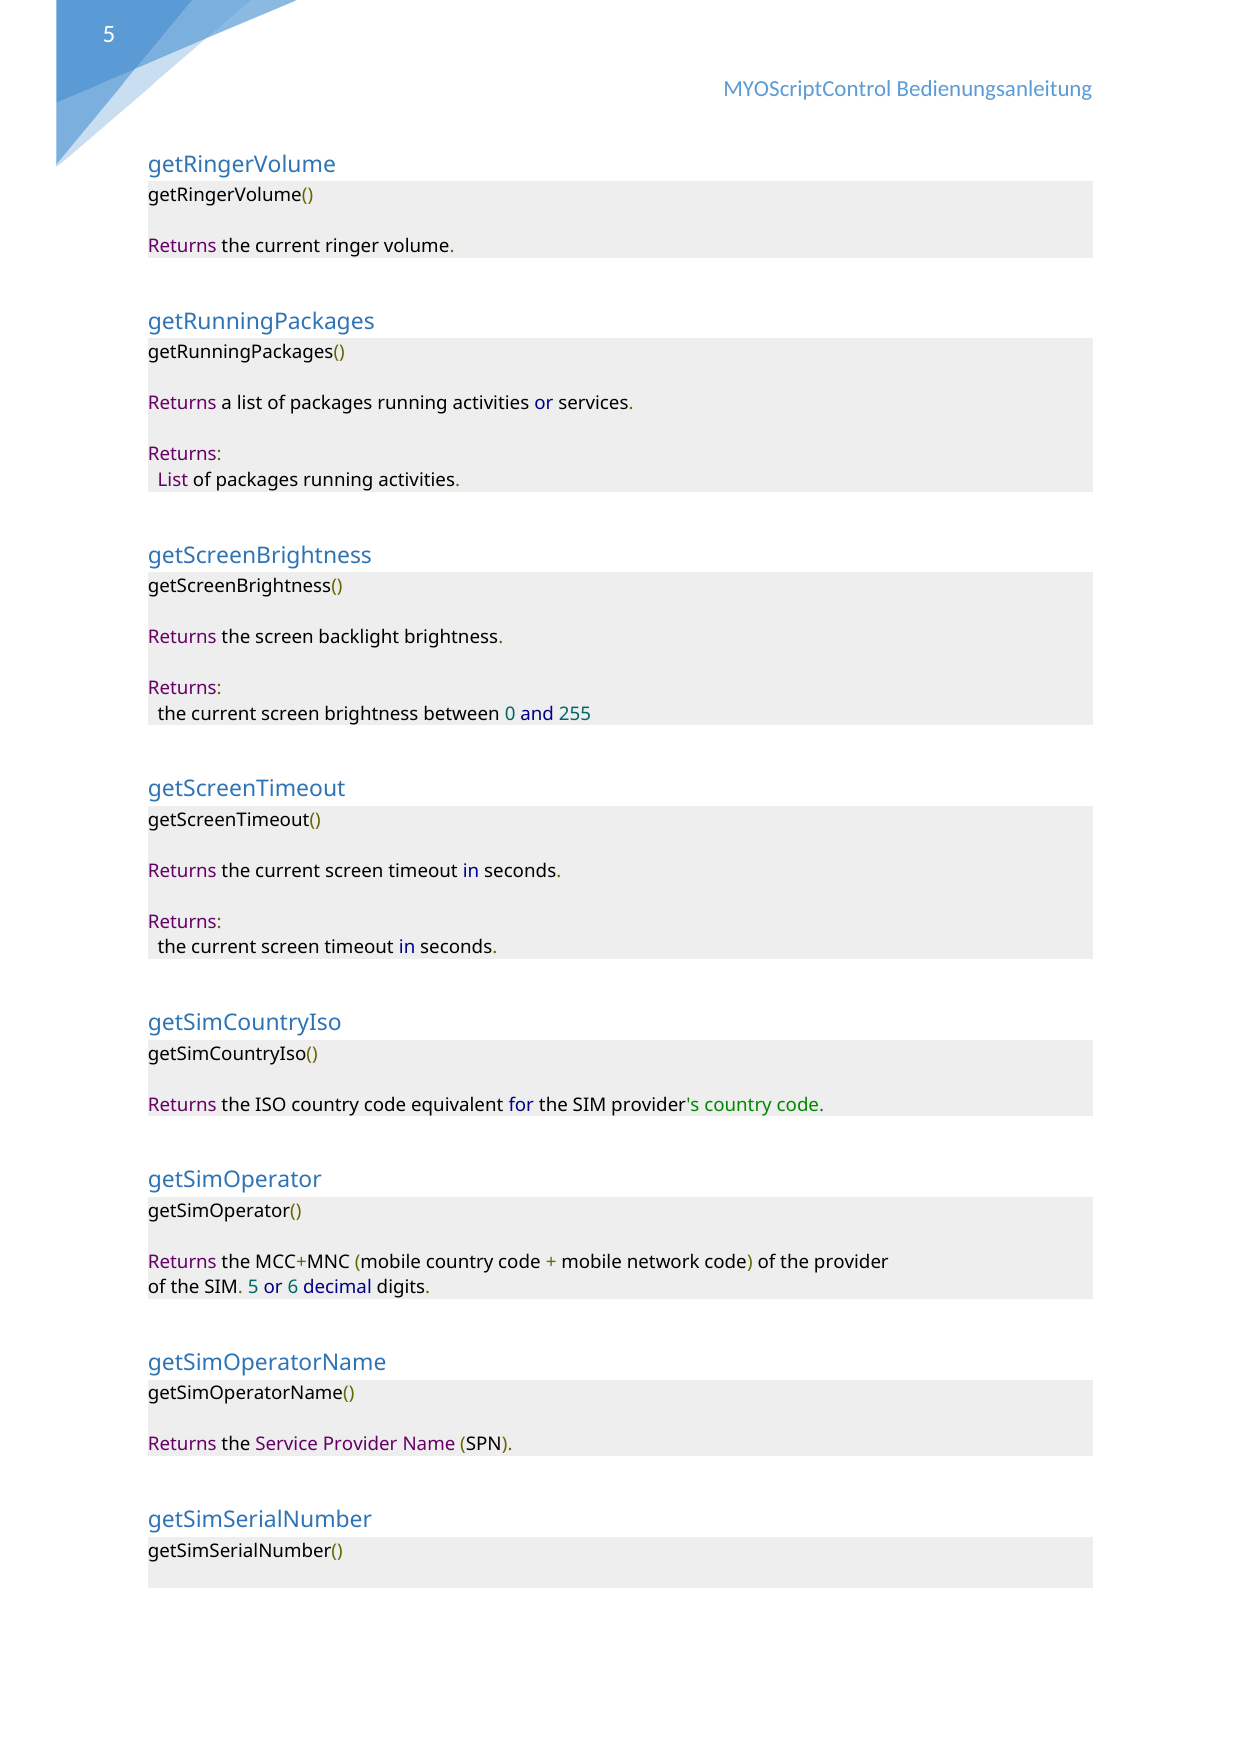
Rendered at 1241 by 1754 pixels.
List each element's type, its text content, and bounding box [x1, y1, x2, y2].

text getSimOperator() Returns the MCC+MNC (mobile country code + mobile network code) of the provider of the SIM. 5 or 6 decimal digits. [148, 1197, 1093, 1299]
subtitle getSimOperator [148, 1163, 1093, 1194]
subtitle getRingerVolume [148, 148, 1093, 179]
subtitle getRunningPackages [148, 305, 1093, 336]
text getScreenBrightness() Returns the screen backlight brightness. Returns: the current screen brightness between 0 and 255 [148, 572, 1093, 725]
subtitle getScreenTimeout [148, 772, 1093, 803]
text getScreenTimeout() Returns the current screen timeout in seconds. Returns: the current screen timeout in seconds. [148, 806, 1093, 959]
subtitle getSimCountryIso [148, 1006, 1093, 1037]
text getRunningPackages() Returns a list of packages running activities or services. Returns: List of packages running activities. [148, 338, 1093, 492]
subtitle getScreenBrightness [148, 538, 1093, 570]
picture [56, 0, 298, 168]
text getRingerVolume() Returns the current ringer volume. [148, 181, 1093, 258]
subtitle getSimSerialNumber [148, 1503, 1093, 1534]
text getSimOperatorName() Returns the Service Provider Name (SPN). [148, 1380, 1093, 1456]
text getSimSerialNumber() Returns the serial number of the SIM, if applicable. Return null if it is unavailable. [148, 1537, 1093, 1588]
subtitle getSimOperatorName [148, 1346, 1093, 1377]
text getSimCountryIso() Returns the ISO country code equivalent for the SIM provider's country code. [148, 1040, 1093, 1116]
